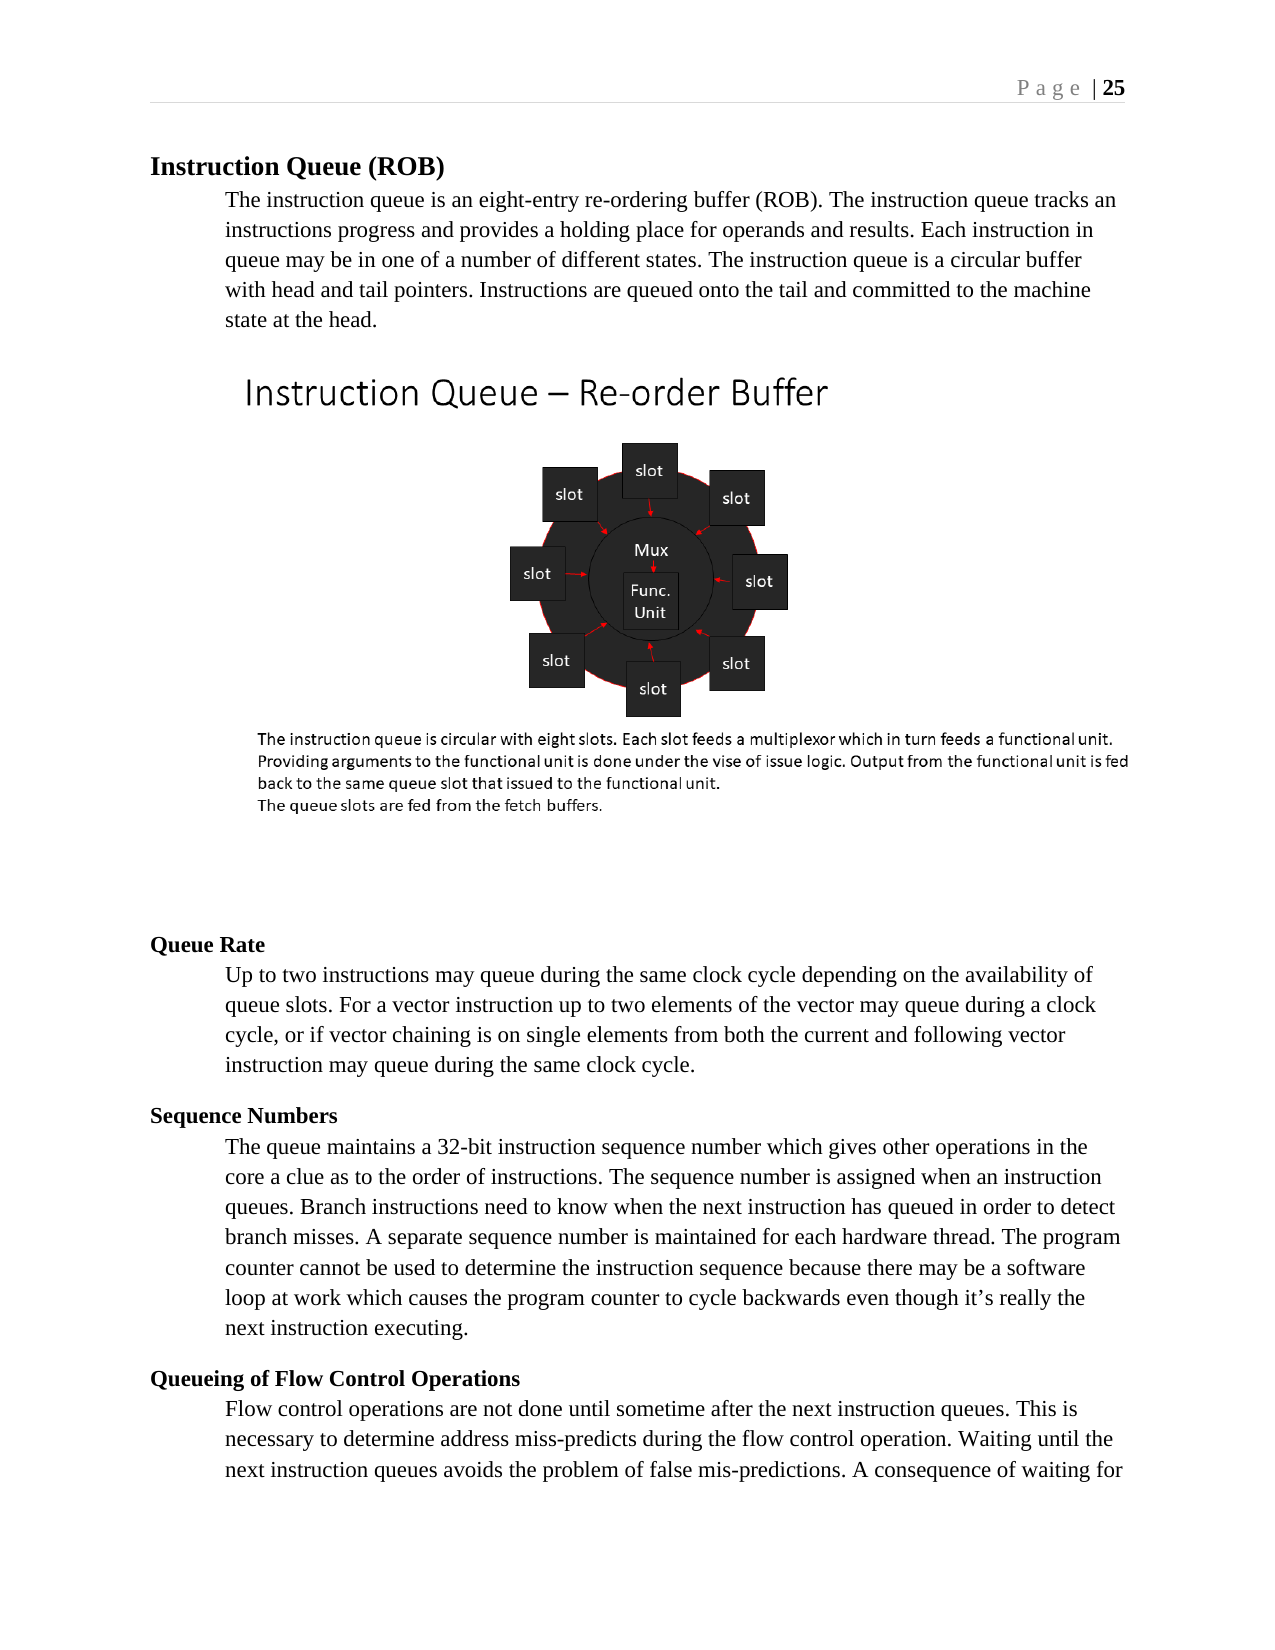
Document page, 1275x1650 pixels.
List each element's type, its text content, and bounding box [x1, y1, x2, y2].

picture [225, 357, 1200, 906]
text The queue maintains a 32-bit instruction sequence number which gives other operations in the core a clue as to the order of instructions. The sequence number is assigned when an instruction queues. Branch instructions need to know when the next instruction has queued in order to detect branch misses. A separate sequence number is maintained for each hardware thread. The program counter cannot be used to determine the instruction sequence because there may be a software loop at work which causes the program counter to cycle backwards even though it’s really the next instruction executing. [225, 1133, 1125, 1340]
subtitle Queue Rate [150, 931, 1125, 957]
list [225, 1395, 1125, 1482]
subtitle Instruction Queue (ROB) [150, 150, 1125, 181]
text Up to two instructions may queue during the same clock cycle depending on the availability of queue slots. For a vector instruction up to two elements of the vector may queue during a clock cycle, or if vector chaining is on single elements from both the current and following vector instruction may queue during the same clock cycle. [225, 961, 1125, 1078]
text The instruction queue is an eight-entry re-ordering buffer (ROB). The instruction queue tracks an instructions progress and provides a holding place for operands and results. Each instruction in queue may be in one of a number of different states. The instruction queue is a circular buffer with head and tail pointers. Instructions are queued onto the tail and committed to the machine state at the head. [225, 186, 1125, 333]
subtitle Queueing of Flow Control Operations [150, 1365, 1125, 1391]
subtitle Sequence Numbers [150, 1103, 1125, 1129]
